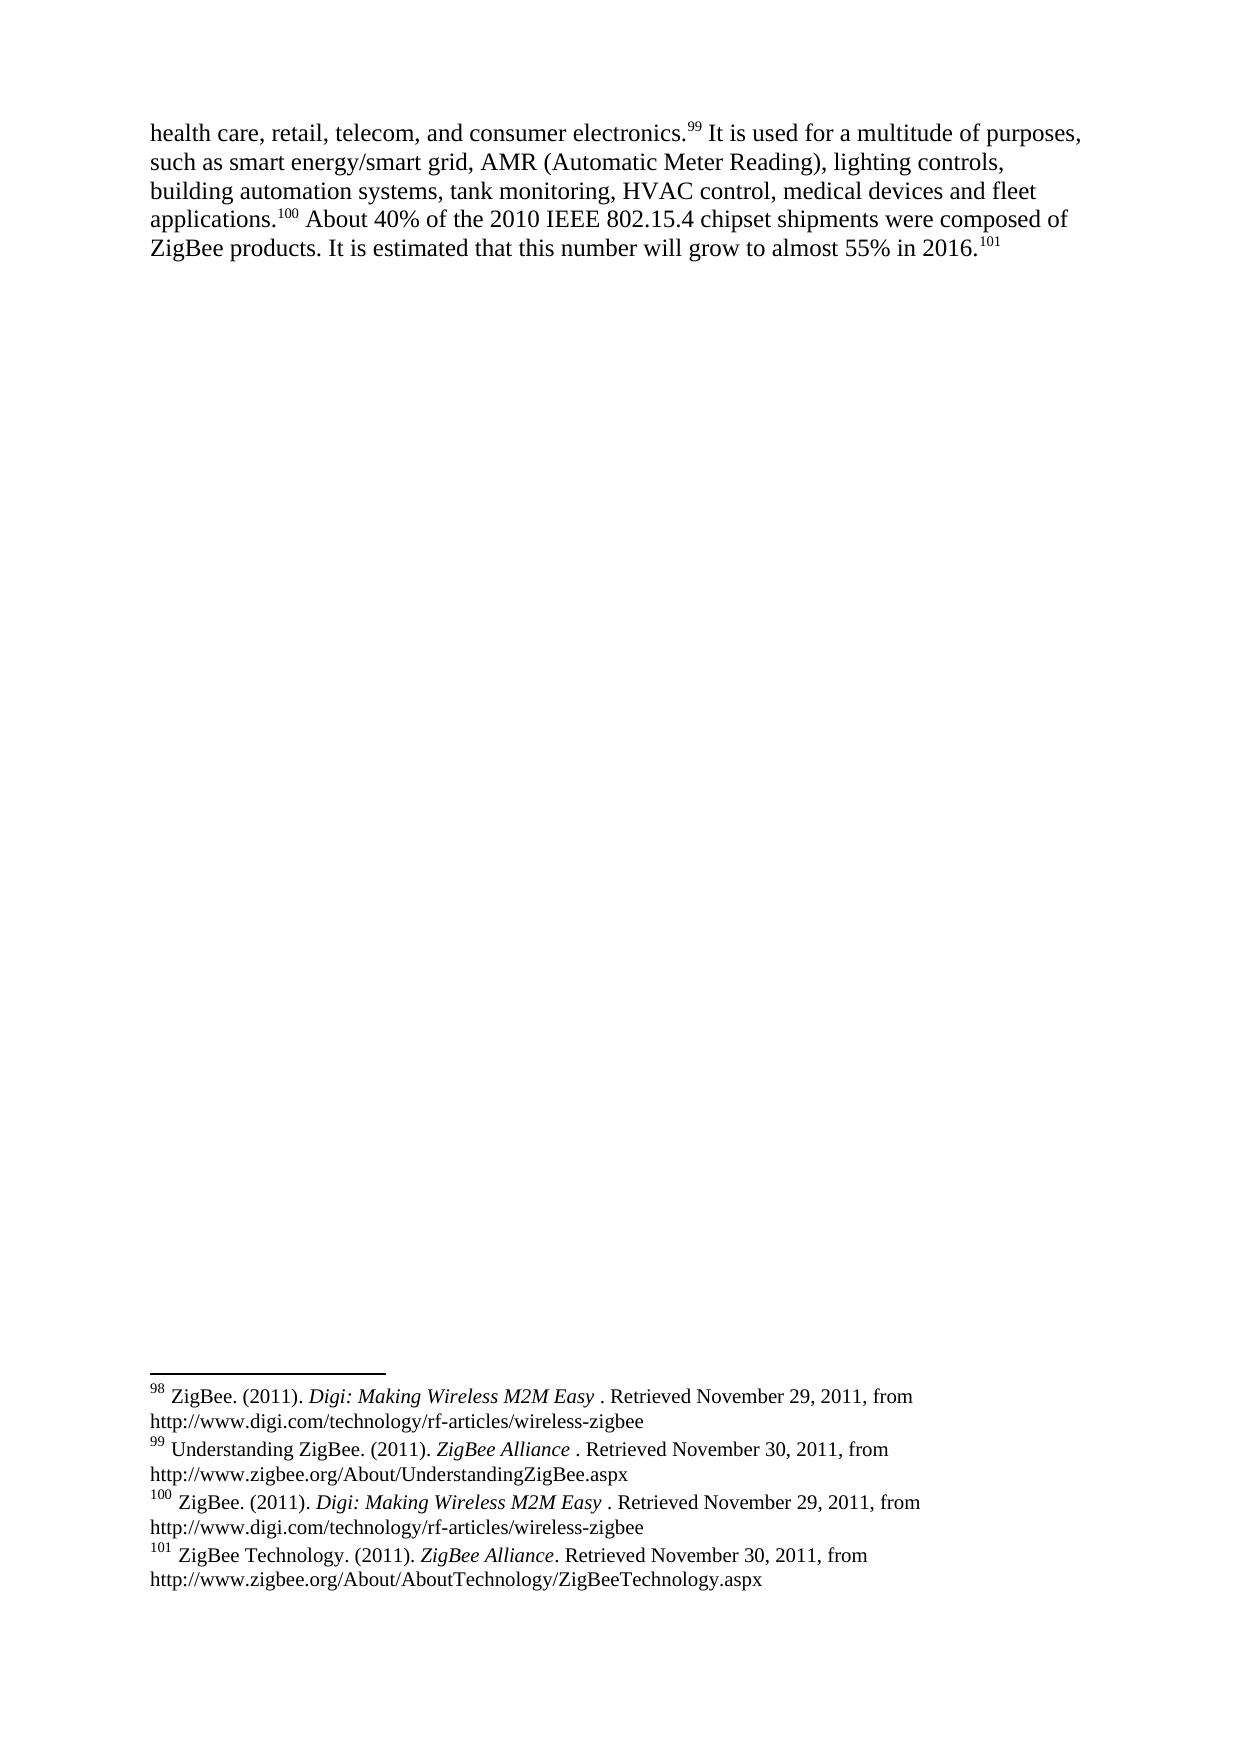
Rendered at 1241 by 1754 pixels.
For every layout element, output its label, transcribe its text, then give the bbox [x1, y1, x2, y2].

text ZigBee: ZigBee is an open global standard of wireless technology which is used for low-cost, low-power machine to machine (M2M) networks. This standard uses unlicensed bands in the ranges of 2.4 GHz, 900 MHz and 868 MHz. ZigBee has the advantage of enabling the operation for years on inexpensive batteries for a variety of monitoring and control functions. ZigBee has standards for energy management, home and commercial automation, health care, retail, telecom, and consumer electronics. It is used for a multitude of purposes, such as smart energy/smart grid, AMR (Automatic Meter Reading), lighting controls, building automation systems, tank monitoring, HVAC control, medical devices and fleet applications. About 40% of the 2010 IEEE 802.15.4 chipset shipments were composed of ZigBee products. It is estimated that this number will grow to almost 55% in 2016. [150, 118, 1090, 262]
